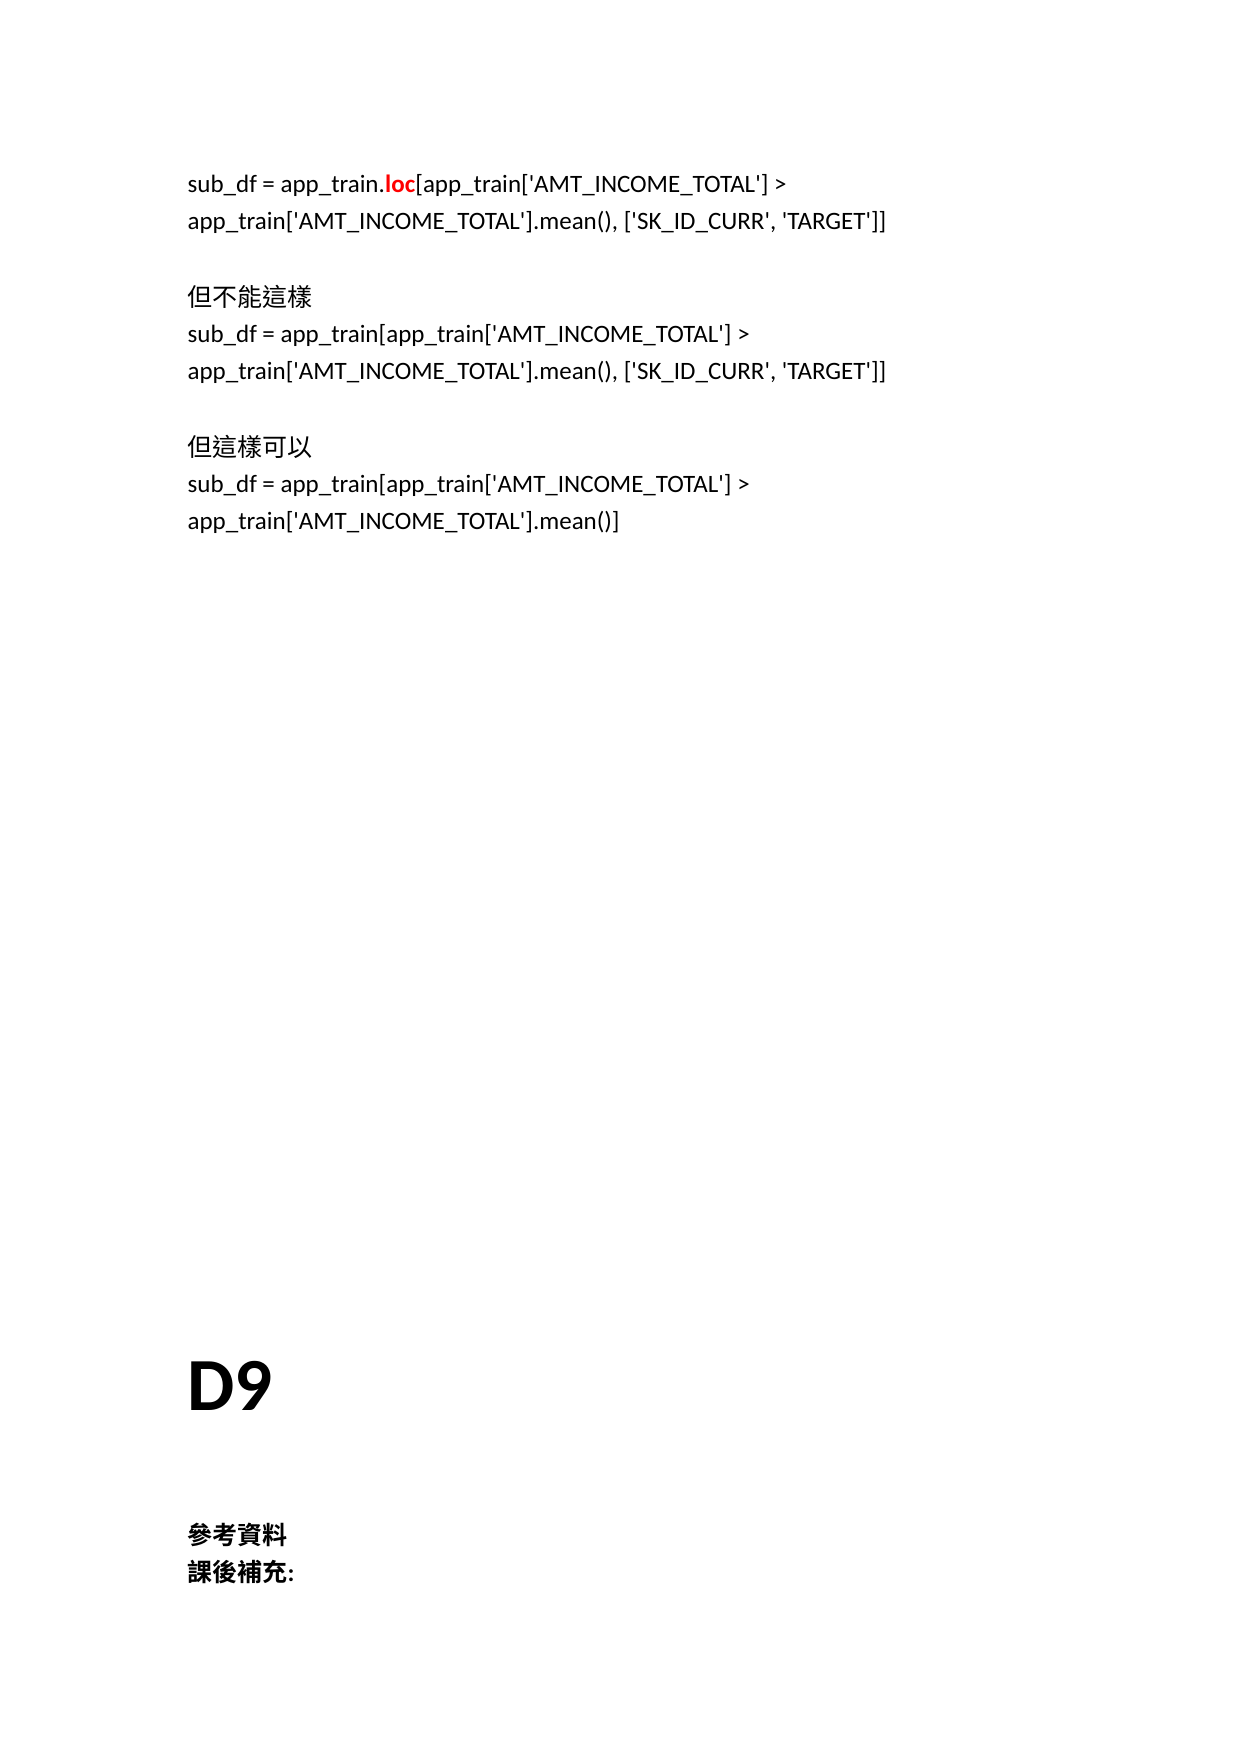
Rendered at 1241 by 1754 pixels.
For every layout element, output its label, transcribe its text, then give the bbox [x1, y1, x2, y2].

text sub_df = app_train[app_train['AMT_INCOME_TOTAL'] > app_train['AMT_INCOME_TOTAL'].mean(), ['SK_ID_CURR', 'TARGET']] [187, 314, 1053, 389]
text sub_df = app_train.loc[app_train['AMT_INCOME_TOTAL'] > app_train['AMT_INCOME_TOTAL'].mean(), ['SK_ID_CURR', 'TARGET']] [187, 164, 1053, 239]
text 但不能這樣 [187, 277, 1053, 314]
text 課後補充: [187, 1552, 1053, 1589]
text D9 [187, 1327, 1053, 1439]
text sub_df = app_train[app_train['AMT_INCOME_TOTAL'] > app_train['AMT_INCOME_TOTAL'].mean()] [187, 464, 1053, 539]
text 參考資料 [187, 1514, 1053, 1552]
text 但這樣可以 [187, 427, 1053, 464]
